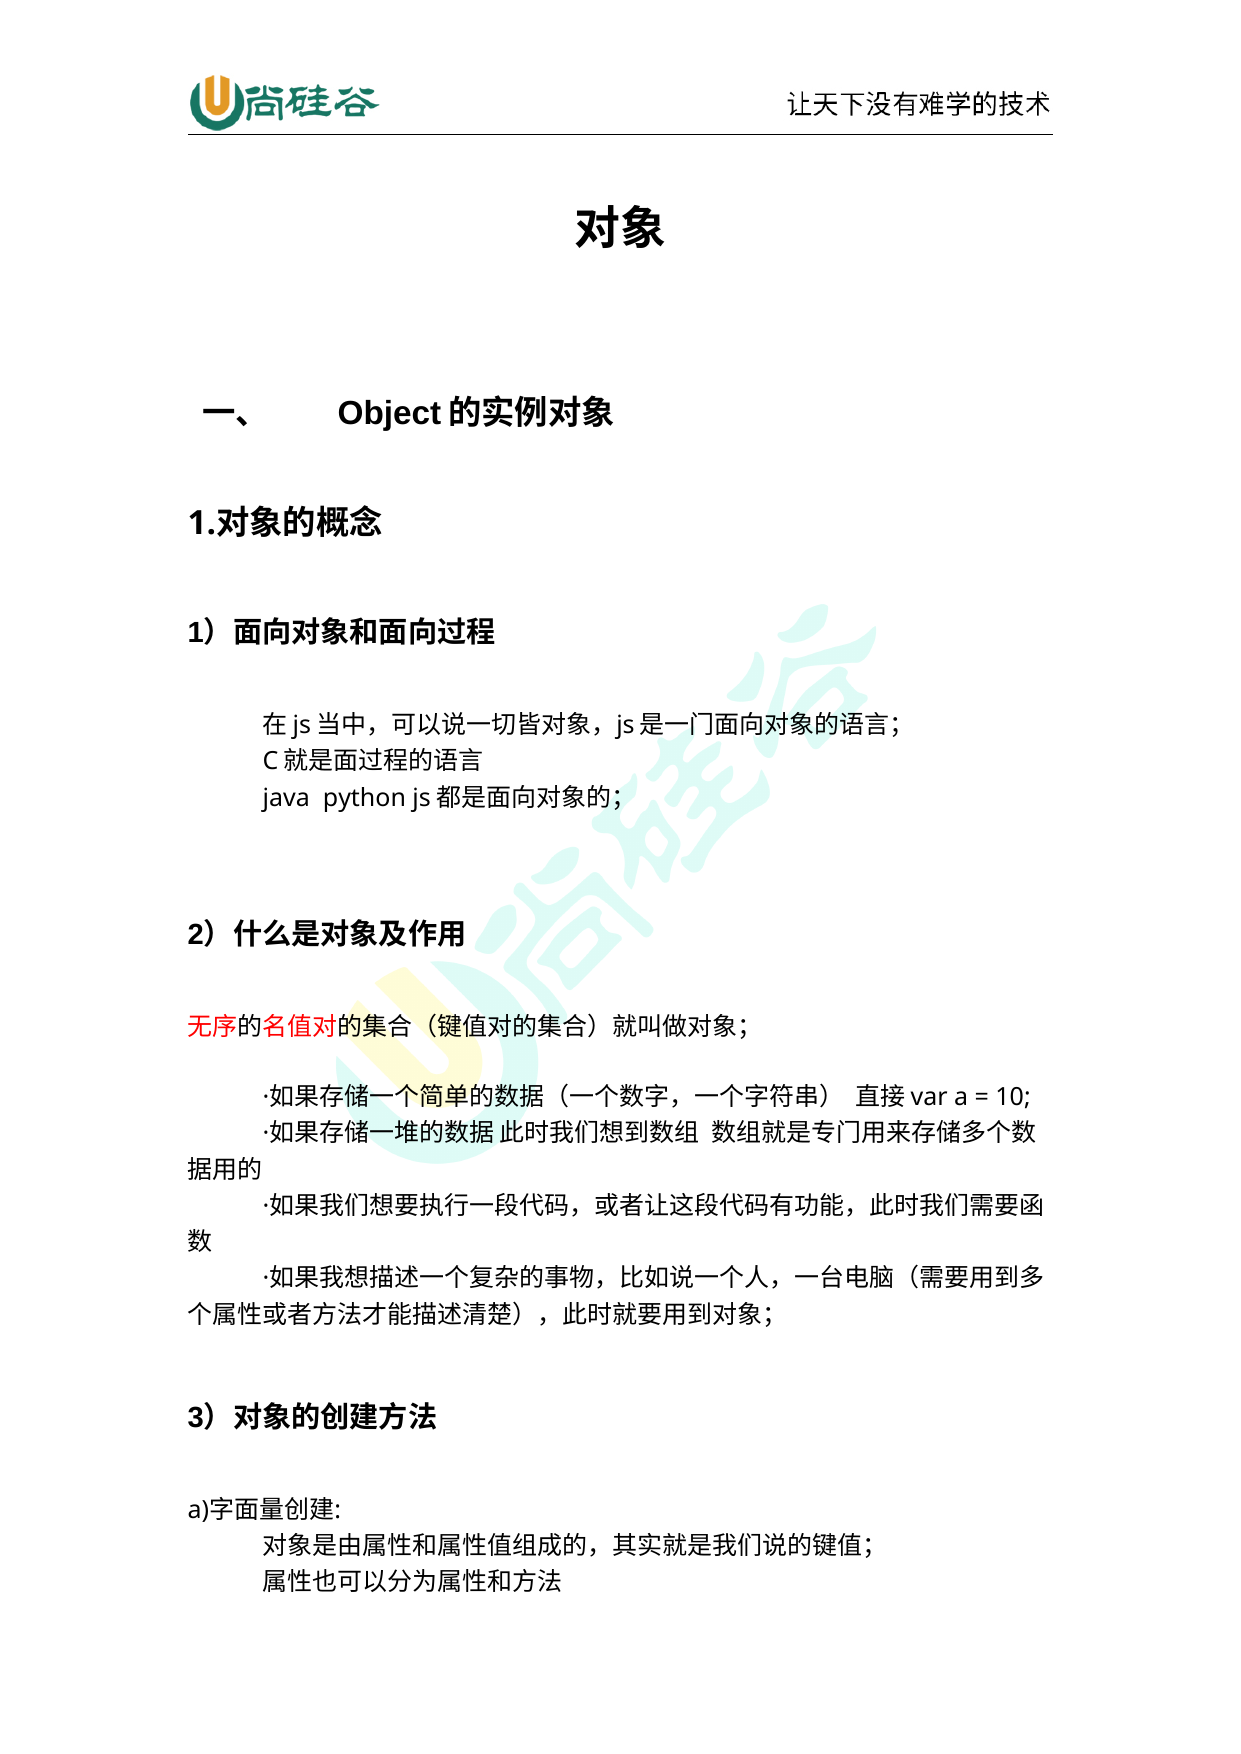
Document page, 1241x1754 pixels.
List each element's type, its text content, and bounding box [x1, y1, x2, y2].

text 无序的名值对的集合（键值对的集合）就叫做对象； [187, 1006, 1053, 1042]
subtitle 对象 [187, 192, 1053, 258]
subtitle 1.对象的概念 [187, 496, 1053, 544]
subtitle 1）面向对象和面向过程 [187, 609, 1053, 651]
subtitle 3）对象的创建方法 [187, 1393, 1053, 1436]
subtitle 2）什么是对象及作用 [187, 911, 1053, 953]
text ·如果存储一个简单的数据（一个数字，一个字符串） 直接var a = 10; [187, 1077, 1053, 1113]
text 在js当中，可以说一切皆对象，js是一门面向对象的语言； [187, 704, 1053, 741]
text ·如果我们想要执行一段代码，或者让这段代码有功能，此时我们需要函数 [187, 1185, 1053, 1258]
picture [187, 73, 1053, 132]
text 属性也可以分为属性和方法 [187, 1562, 1053, 1598]
text ·如果存储一堆的数据 此时我们想到数组 数组就是专门用来存储多个数据用的 [187, 1113, 1053, 1185]
text a)字面量创建: [187, 1489, 1053, 1526]
text C就是面过程的语言 [187, 741, 1053, 777]
text 对象是由属性和属性值组成的，其实就是我们说的键值； [187, 1526, 1053, 1562]
subtitle Object的实例对象 [202, 386, 1053, 434]
text java python js都是面向对象的； [187, 777, 1053, 813]
text ·如果我想描述一个复杂的事物，比如说一个人，一台电脑（需要用到多个属性或者方法才能描述清楚），此时就要用到对象； [187, 1258, 1053, 1330]
